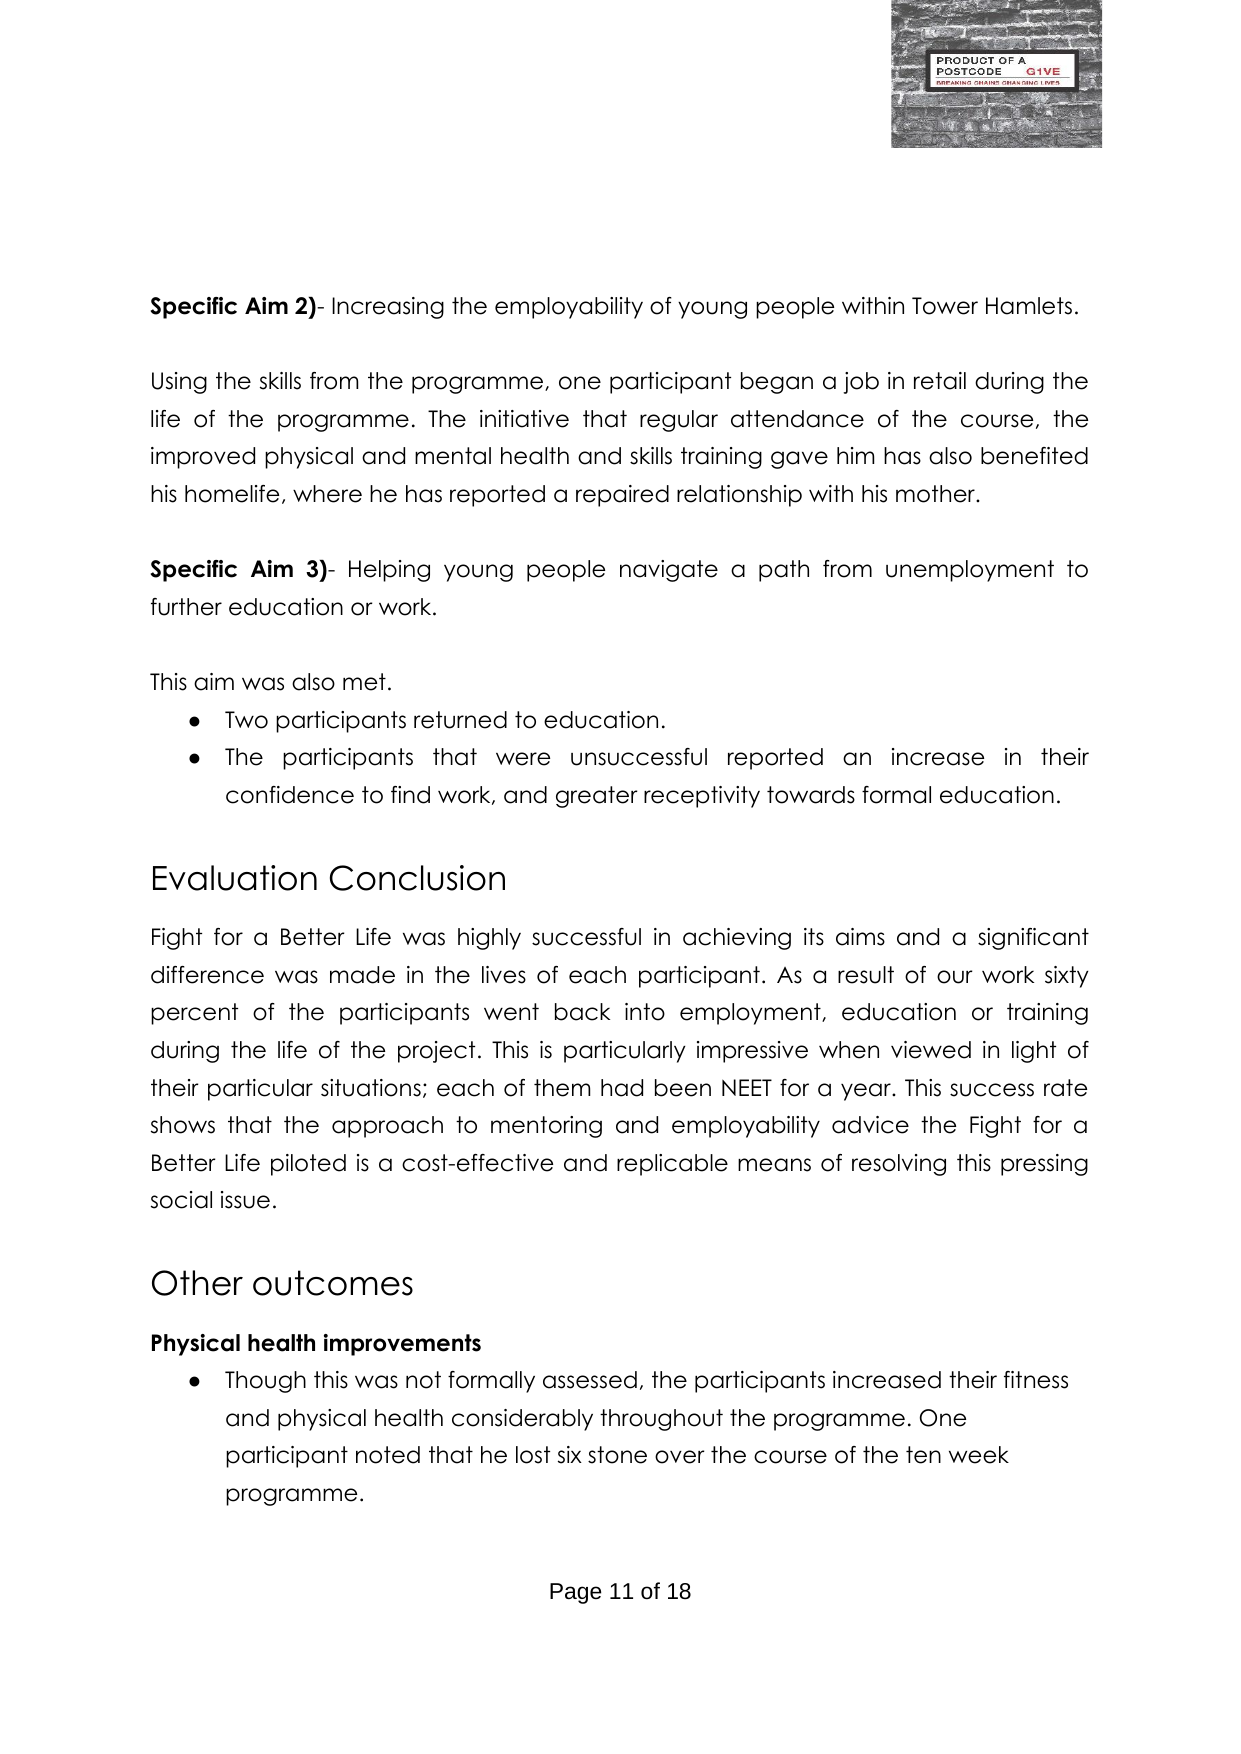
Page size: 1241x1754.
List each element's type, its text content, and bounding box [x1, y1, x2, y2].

list Though this was not formally assessed, the participants increased their fitness and physical health considerably throughout the programme. One participant noted that he lost six stone over the course of the ten week programme. [187, 1363, 1090, 1508]
text Fight for a Better Life was highly successful in achieving its aims and a significant difference was made in the lives of each participant. As a result of our work sixty percent of the participants went back into employment, education or training during the life of the project. This is particularly impressive when viewed in light of their particular situations; each of them had been NEET for a year. This success rate shows that the approach to mentoring and employability advice the Fight for a Better Life piloted is a cost-effective and replicable means of resolving this pressing social issue. [150, 920, 1090, 1216]
subtitle Other outcomes [150, 1258, 1090, 1306]
list Two participants returned to education. [187, 702, 1090, 735]
list The participants that were unsuccessful reported an increase in their confidence to find work, and greater receptivity towards formal education. [187, 740, 1090, 810]
picture [891, 0, 1103, 148]
text Using the skills from the programme, one participant began a job in retail during the life of the programme. The initiative that regular attendance of the course, the improved physical and mental health and skills training gave him has also benefited his homelife, where he has reported a repaired relationship with his mother. [150, 364, 1090, 509]
text Specific Aim 2)- Increasing the employability of young people within Tower Hamlets. [150, 289, 1090, 321]
text Specific Aim 3)- Helping young people navigate a path from unemployment to further education or work. [150, 552, 1090, 622]
text This aim was also met. [150, 665, 1090, 697]
text Physical health improvements [150, 1325, 1090, 1358]
subtitle Evaluation Conclusion [150, 853, 1090, 900]
